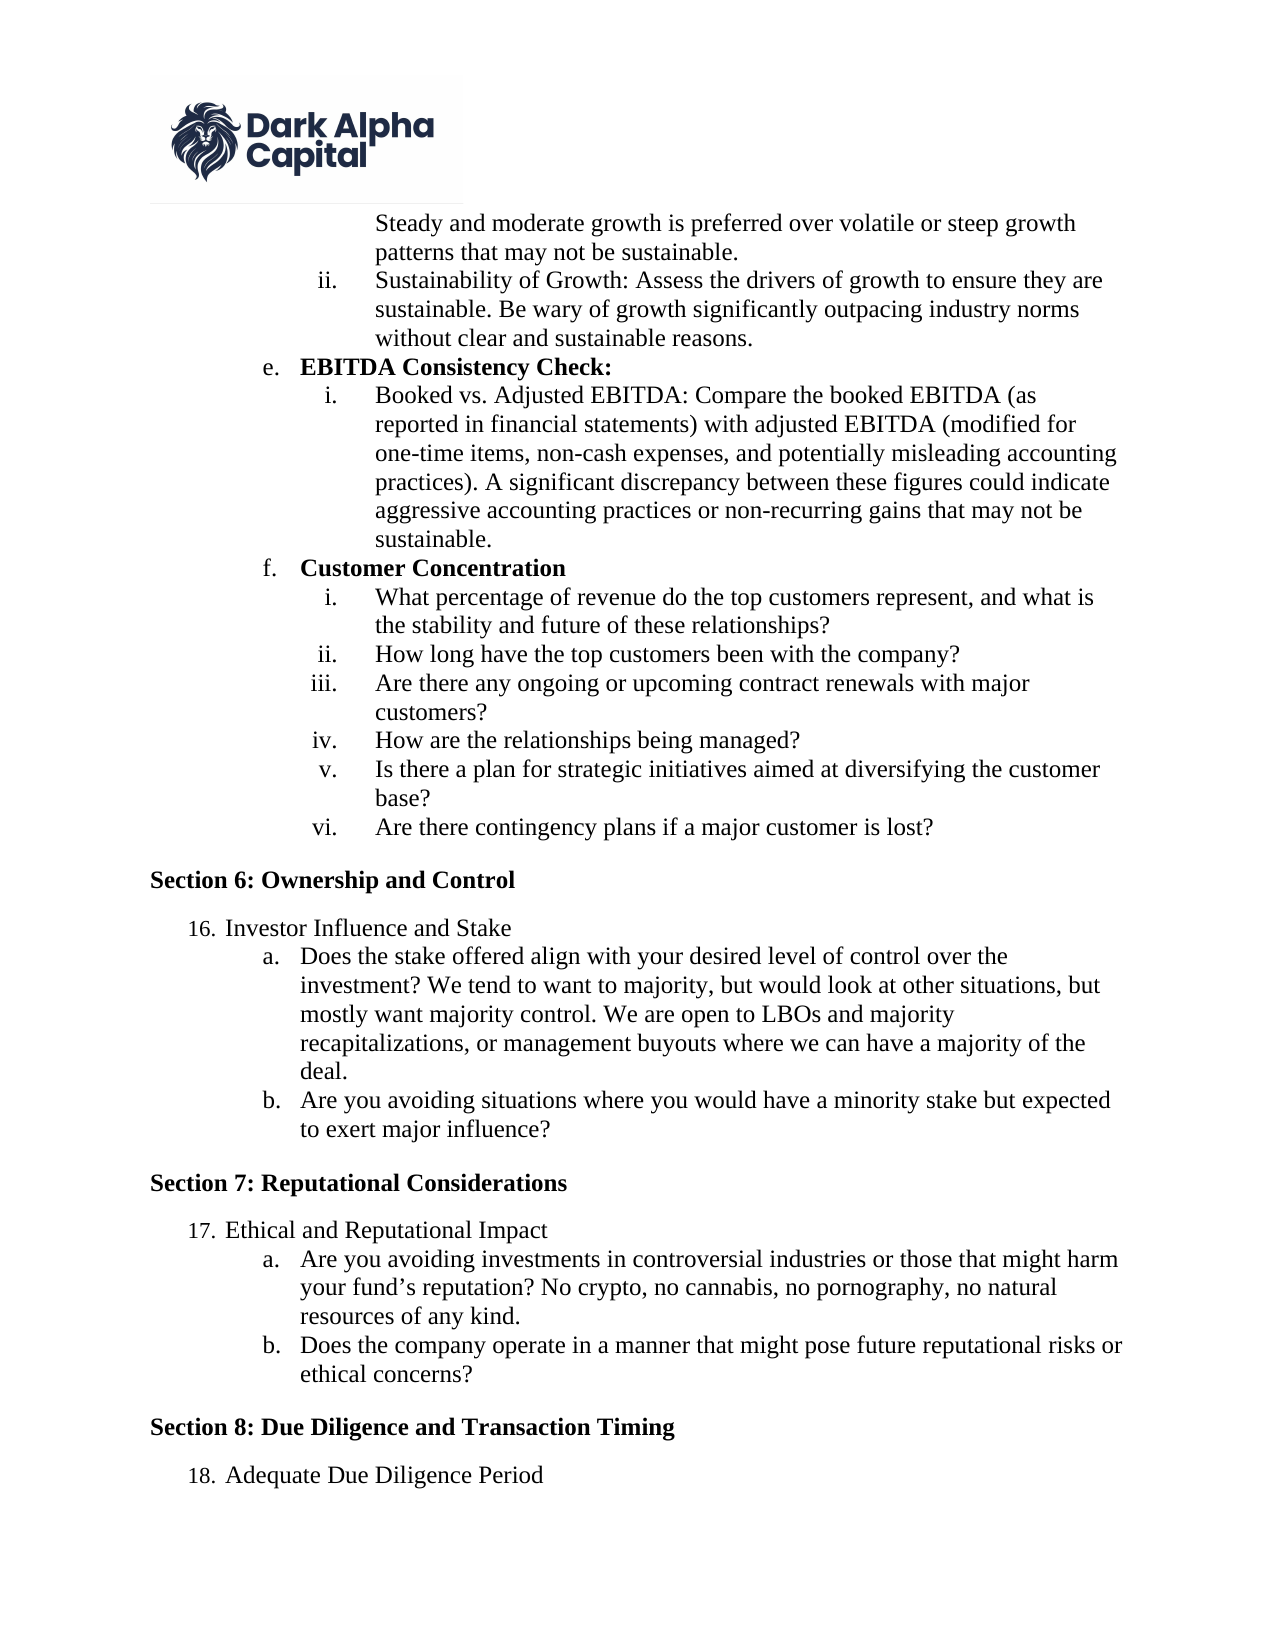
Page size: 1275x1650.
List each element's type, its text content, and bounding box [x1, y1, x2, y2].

picture [150, 75, 464, 204]
list Does the stake offered align with your desired level of control over the investment? We tend to want to majority, but would look at other situations, but mostly want majority control. We are open to LBOs and majority recapitalizations, or management buyouts where we can have a majority of the deal. [262, 941, 1125, 1085]
list Customer Concentration [262, 553, 1125, 582]
subtitle Section 6: Ownership and Control [150, 865, 1125, 894]
subtitle Section 8: Due Diligence and Transaction Timing [150, 1412, 1125, 1441]
list How are the relationships being managed? [337, 725, 1125, 754]
list Booked vs. Adjusted EBITDA: Compare the booked EBITDA (as reported in financial statements) with adjusted EBITDA (modified for one-time items, non-cash expenses, and potentially misleading accounting practices). A significant discrepancy between these figures could indicate aggressive accounting practices or non-recurring gains that may not be sustainable. [337, 380, 1125, 553]
list Are you avoiding situations where you would have a minority stake but expected to exert major influence? [262, 1085, 1125, 1143]
list Is there a plan for strategic initiatives aimed at diversifying the customer base? [337, 754, 1125, 812]
list EBITDA Consistency Check: [262, 352, 1125, 380]
list Does the company operate in a manner that might pose future reputational risks or ethical concerns? [262, 1330, 1125, 1387]
list Ethical and Reputational Impact [187, 1215, 1125, 1244]
list Adequate Due Diligence Period [187, 1460, 1125, 1488]
subtitle Section 7: Reputational Considerations [150, 1168, 1125, 1196]
list What percentage of revenue do the top customers represent, and what is the stability and future of these relationships? [337, 582, 1125, 639]
list How long have the top customers been with the company? [337, 639, 1125, 668]
list Are there any ongoing or upcoming contract renewals with major customers? [337, 668, 1125, 725]
list Sustainability of Growth: Assess the drivers of growth to ensure they are sustainable. Be wary of growth significantly outpacing industry norms without clear and sustainable reasons. [337, 265, 1125, 352]
list Are you avoiding investments in controversial industries or those that might harm your fund’s reputation? No crypto, no cannabis, no pornography, no natural resources of any kind. [262, 1244, 1125, 1330]
list Are there contingency plans if a major customer is lost? [337, 812, 1125, 840]
list Investor Influence and Stake [187, 913, 1125, 941]
